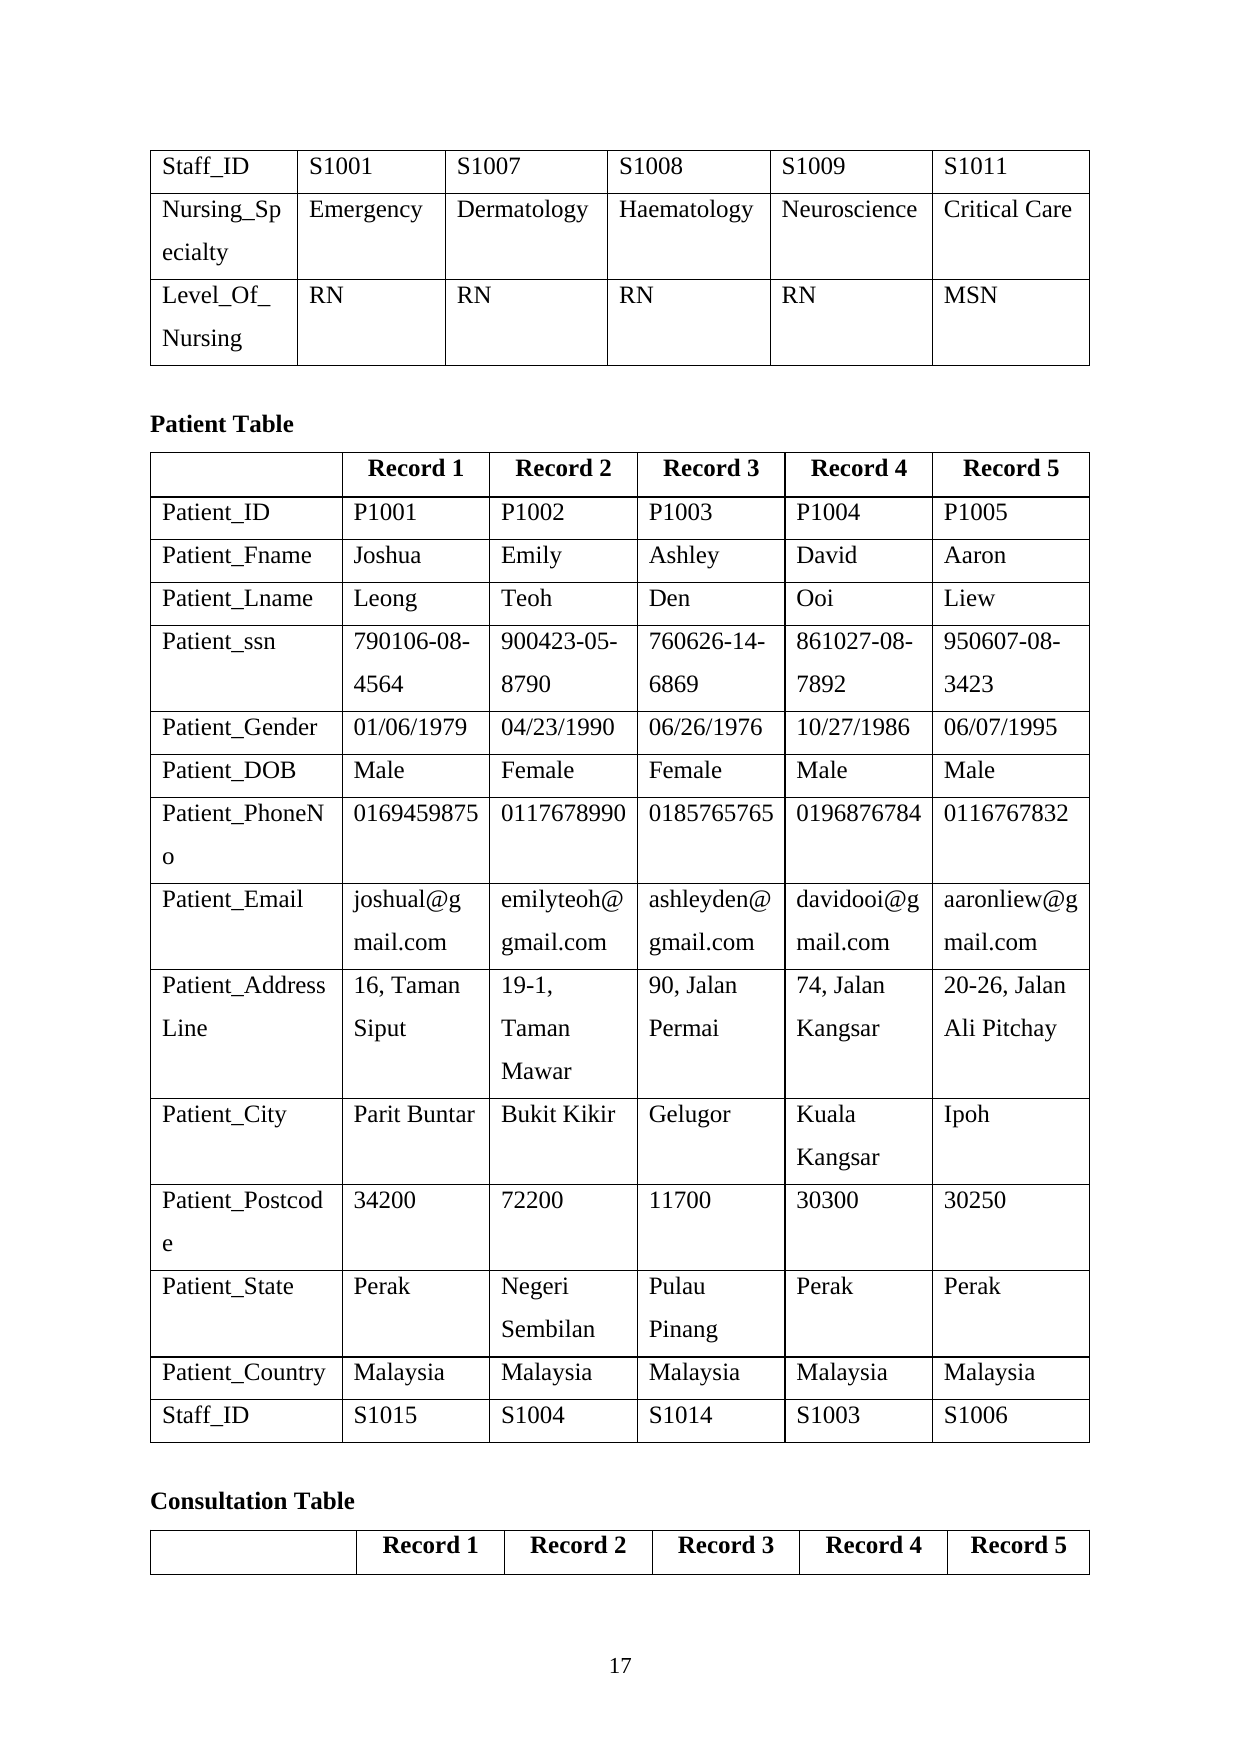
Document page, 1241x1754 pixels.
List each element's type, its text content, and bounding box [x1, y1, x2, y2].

table_cell Patient_ID [151, 498, 342, 539]
table_cell S1015 [343, 1400, 489, 1442]
table_cell Male [786, 755, 932, 797]
table_cell Bukit Kikir [490, 1099, 637, 1184]
table_cell davidooi@gmail.com [786, 884, 932, 969]
table_header Record 1 [343, 453, 489, 496]
table_cell P1001 [343, 498, 489, 539]
table_header Record 5 [933, 453, 1089, 496]
table_cell S1008 [608, 151, 770, 193]
table_cell MSN [933, 280, 1089, 365]
table_header Record 4 [786, 453, 932, 496]
table_cell Perak [343, 1271, 489, 1356]
table_cell 30250 [933, 1185, 1089, 1270]
table_cell 19-1, Taman Mawar [490, 970, 637, 1098]
table_cell Den [638, 583, 784, 625]
table_cell P1004 [786, 498, 932, 539]
table_cell S1001 [298, 151, 445, 193]
table_cell Patient_ssn [151, 626, 342, 711]
table_cell David [786, 540, 932, 582]
table_cell Haematology [608, 194, 770, 279]
table_cell Malaysia [638, 1358, 784, 1399]
table_cell 30300 [786, 1185, 932, 1270]
table_header Record 2 [490, 453, 637, 496]
table_cell P1002 [490, 498, 637, 539]
table_cell Aaron [933, 540, 1089, 582]
table_cell Patient_Fname [151, 540, 342, 582]
table_header [151, 1531, 356, 1573]
table_cell 11700 [638, 1185, 784, 1270]
table_cell Patient_City [151, 1099, 342, 1184]
table_cell Malaysia [490, 1358, 637, 1399]
table_cell 90, Jalan Permai [638, 970, 784, 1098]
table_cell Nursing_Specialty [151, 194, 297, 279]
table_cell Emergency [298, 194, 445, 279]
table_header Record 5 [948, 1531, 1089, 1573]
table_header Record 3 [638, 453, 784, 496]
table_cell Joshua [343, 540, 489, 582]
table_header Record 3 [653, 1531, 799, 1573]
table_cell 06/26/1976 [638, 712, 784, 754]
table_cell 0185765765 [638, 798, 784, 883]
table_cell Staff_ID [151, 151, 297, 193]
table_cell 760626-14-6869 [638, 626, 784, 711]
table_cell Patient_State [151, 1271, 342, 1356]
table_cell Male [933, 755, 1089, 797]
table_cell Perak [786, 1271, 932, 1356]
text Consultation Table [150, 1486, 1090, 1515]
text Patient Table [150, 409, 1090, 438]
table_cell Emily [490, 540, 637, 582]
table_cell RN [446, 280, 607, 365]
table_cell 10/27/1986 [786, 712, 932, 754]
table_cell Staff_ID [151, 1400, 342, 1442]
table_cell 74, Jalan Kangsar [786, 970, 932, 1098]
table_cell Ipoh [933, 1099, 1089, 1184]
table_cell 04/23/1990 [490, 712, 637, 754]
table_cell 20-26, Jalan Ali Pitchay [933, 970, 1089, 1098]
table_cell Gelugor [638, 1099, 784, 1184]
table_cell S1003 [786, 1400, 932, 1442]
table_cell Malaysia [786, 1358, 932, 1399]
table_cell RN [771, 280, 932, 365]
table_cell Malaysia [933, 1358, 1089, 1399]
table_cell emilyteoh@gmail.com [490, 884, 637, 969]
table_cell Patient_AddressLine [151, 970, 342, 1098]
table_cell aaronliew@gmail.com [933, 884, 1089, 969]
table_cell S1014 [638, 1400, 784, 1442]
table_cell ashleyden@gmail.com [638, 884, 784, 969]
table_cell 34200 [343, 1185, 489, 1270]
table_cell Patient_Postcode [151, 1185, 342, 1270]
table_cell 16, Taman Siput [343, 970, 489, 1098]
table_cell 950607-08-3423 [933, 626, 1089, 711]
table_cell 0196876784 [786, 798, 932, 883]
table_cell Patient_Email [151, 884, 342, 969]
table_cell P1003 [638, 498, 784, 539]
table_cell Patient_Country [151, 1358, 342, 1399]
table_cell joshual@gmail.com [343, 884, 489, 969]
table_cell Liew [933, 583, 1089, 625]
table_cell 72200 [490, 1185, 637, 1270]
table_cell Parit Buntar [343, 1099, 489, 1184]
table_cell 900423-05-8790 [490, 626, 637, 711]
table_cell Level_Of_Nursing [151, 280, 297, 365]
table_cell Critical Care [933, 194, 1089, 279]
table_cell 01/06/1979 [343, 712, 489, 754]
table_cell Ooi [786, 583, 932, 625]
table_cell 0169459875 [343, 798, 489, 883]
table_cell Leong [343, 583, 489, 625]
table_cell Patient_DOB [151, 755, 342, 797]
table_cell Teoh [490, 583, 637, 625]
table_cell Perak [933, 1271, 1089, 1356]
table_cell RN [298, 280, 445, 365]
table_cell RN [608, 280, 770, 365]
table_cell P1005 [933, 498, 1089, 539]
table_cell Patient_Gender [151, 712, 342, 754]
table_cell S1009 [771, 151, 932, 193]
table_cell Kuala Kangsar [786, 1099, 932, 1184]
table_cell Ashley [638, 540, 784, 582]
table_cell 0117678990 [490, 798, 637, 883]
table_cell Dermatology [446, 194, 607, 279]
table_header Record 2 [505, 1531, 652, 1573]
table_cell Patient_PhoneNo [151, 798, 342, 883]
table_cell Female [490, 755, 637, 797]
table_header Record 1 [357, 1531, 504, 1573]
table_cell Female [638, 755, 784, 797]
table_cell Male [343, 755, 489, 797]
table_cell Neuroscience [771, 194, 932, 279]
table_cell 790106-08-4564 [343, 626, 489, 711]
table_cell Patient_Lname [151, 583, 342, 625]
table_cell S1007 [446, 151, 607, 193]
table_cell S1004 [490, 1400, 637, 1442]
table_cell Malaysia [343, 1358, 489, 1399]
table_header [151, 453, 342, 496]
table_cell Pulau Pinang [638, 1271, 784, 1356]
table_cell Negeri Sembilan [490, 1271, 637, 1356]
table_cell S1011 [933, 151, 1089, 193]
table_header Record 4 [800, 1531, 947, 1573]
table_cell 06/07/1995 [933, 712, 1089, 754]
table_cell 861027-08-7892 [786, 626, 932, 711]
table_cell 0116767832 [933, 798, 1089, 883]
table_cell S1006 [933, 1400, 1089, 1442]
